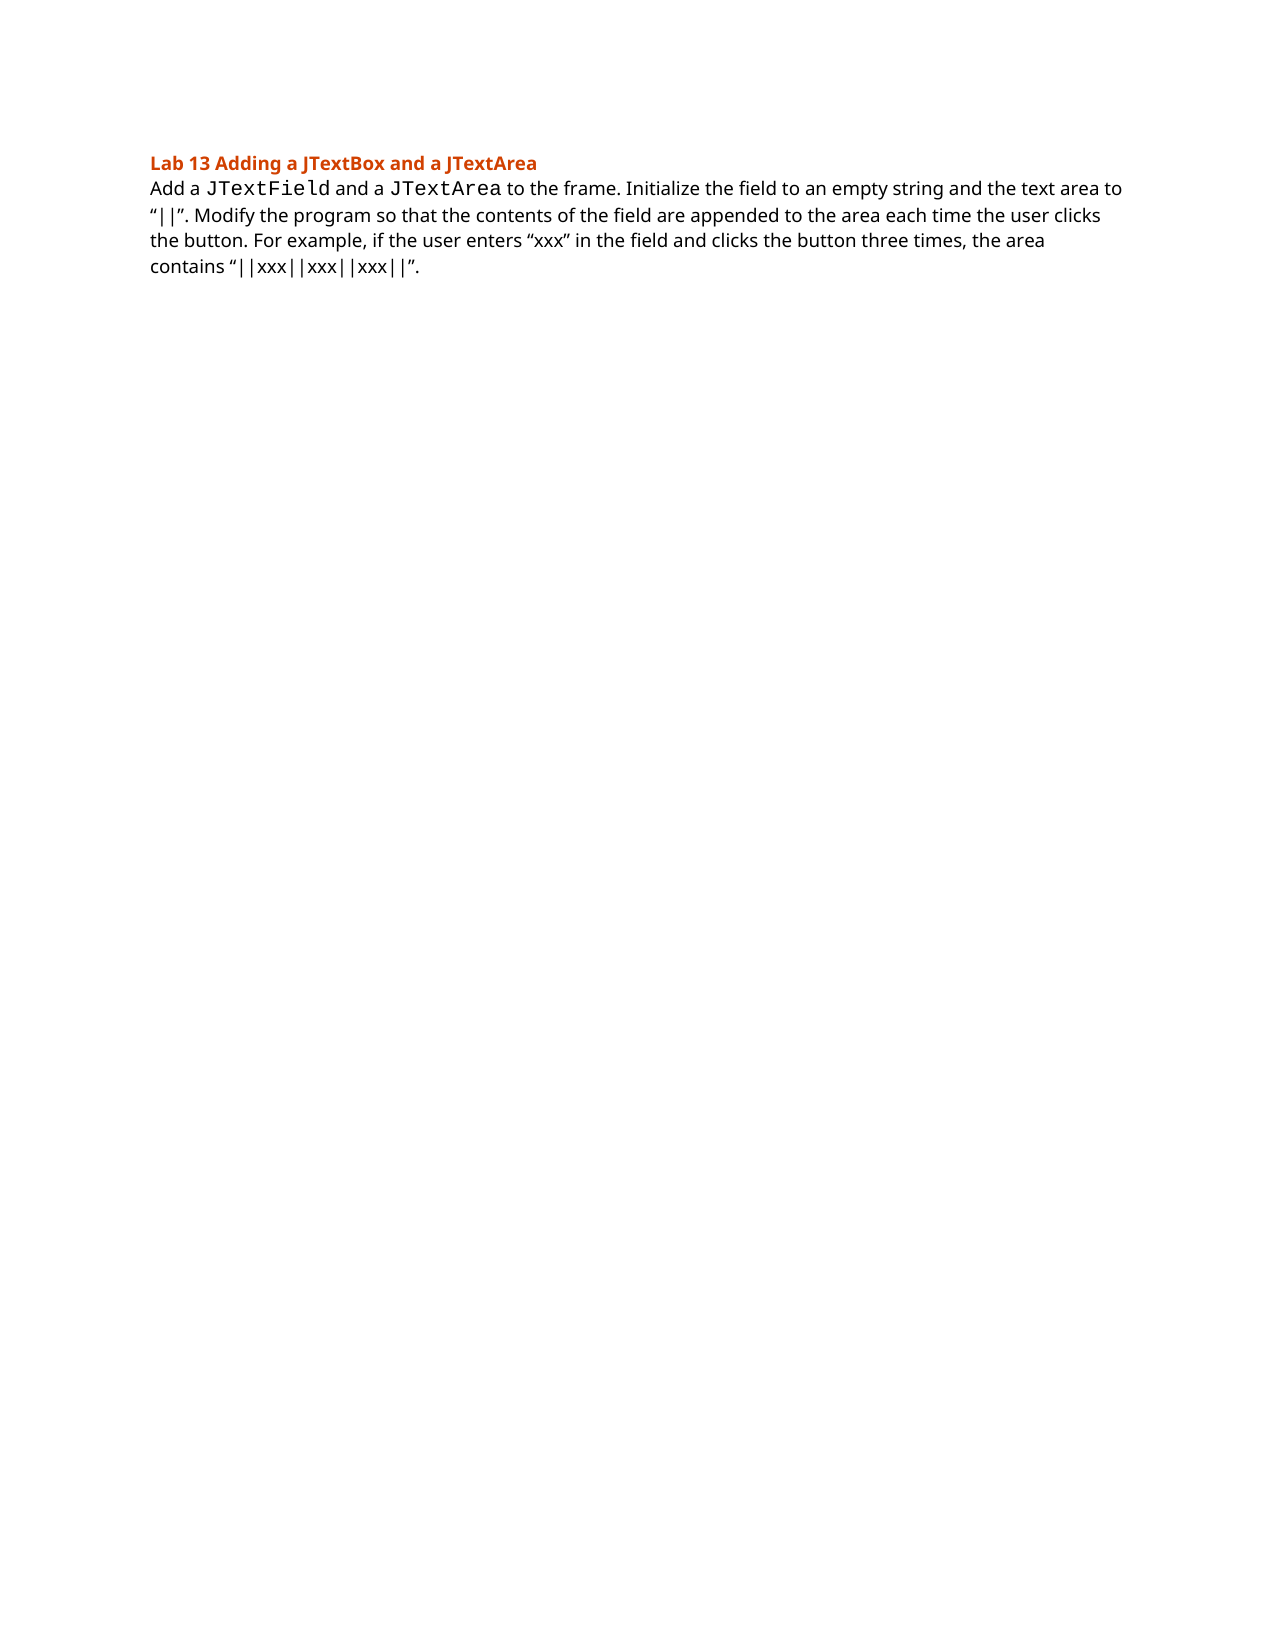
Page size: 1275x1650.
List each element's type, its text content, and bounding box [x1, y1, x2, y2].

text Add a JTextField and a JTextArea to the frame. Initialize the field to an empty string and the text area to “||”. Modify the program so that the contents of the field are appended to the area each time the user clicks the button. For example, if the user enters “xxx” in the field and clicks the button three times, the area contains “||xxx||xxx||xxx||”. [150, 176, 1125, 278]
text Lab 13 Adding a JTextBox and a JTextArea [150, 150, 1125, 176]
